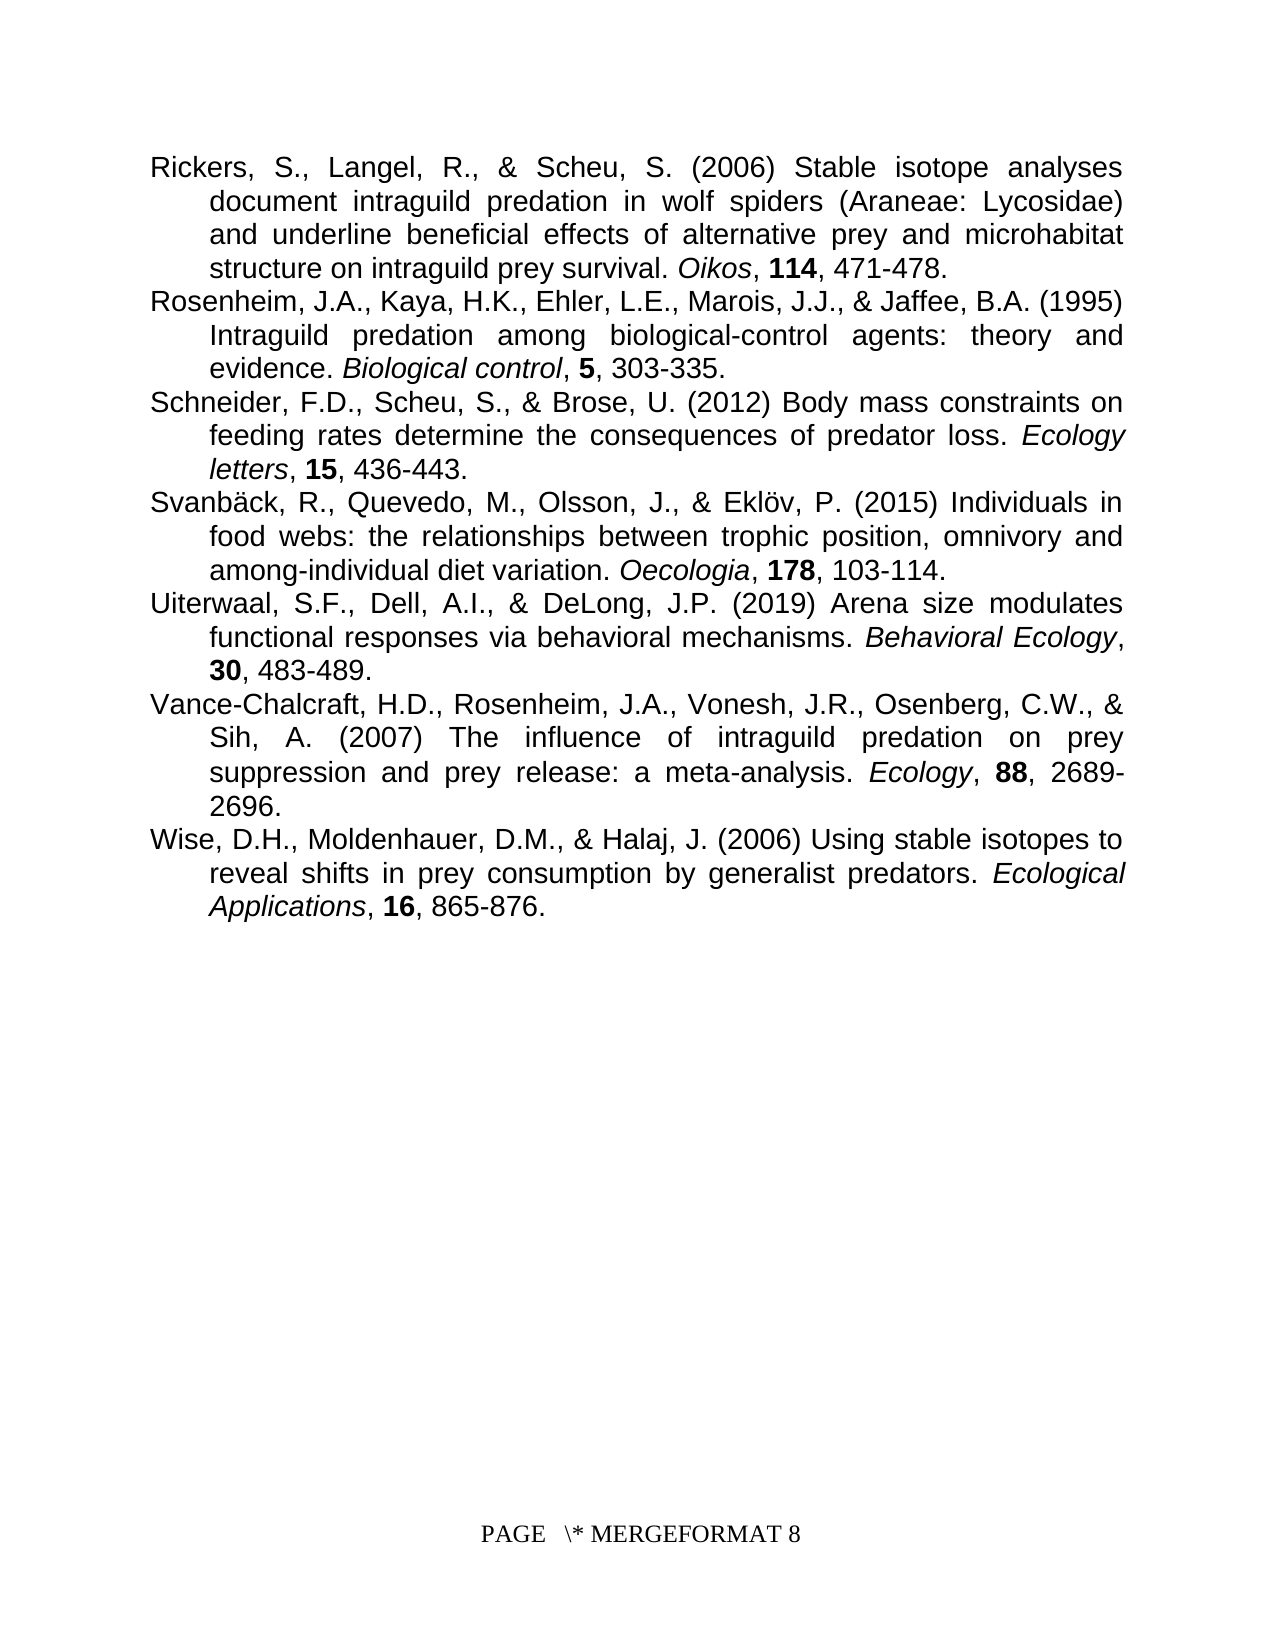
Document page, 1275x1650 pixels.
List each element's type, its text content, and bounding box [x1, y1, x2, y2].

text Uiterwaal, S.F., Dell, A.I., & DeLong, J.P. (2019) Arena size modulates functional responses via behavioral mechanisms. Behavioral Ecology, 30, 483-489. [150, 586, 1125, 687]
text Wise, D.H., Moldenhauer, D.M., & Halaj, J. (2006) Using stable isotopes to reveal shifts in prey consumption by generalist predators. Ecological Applications, 16, 865-876. [150, 822, 1125, 923]
text Vance-Chalcraft, H.D., Rosenheim, J.A., Vonesh, J.R., Osenberg, C.W., & Sih, A. (2007) The influence of intraguild predation on prey suppression and prey release: a meta‐analysis. Ecology, 88, 2689-2696. [150, 687, 1125, 822]
